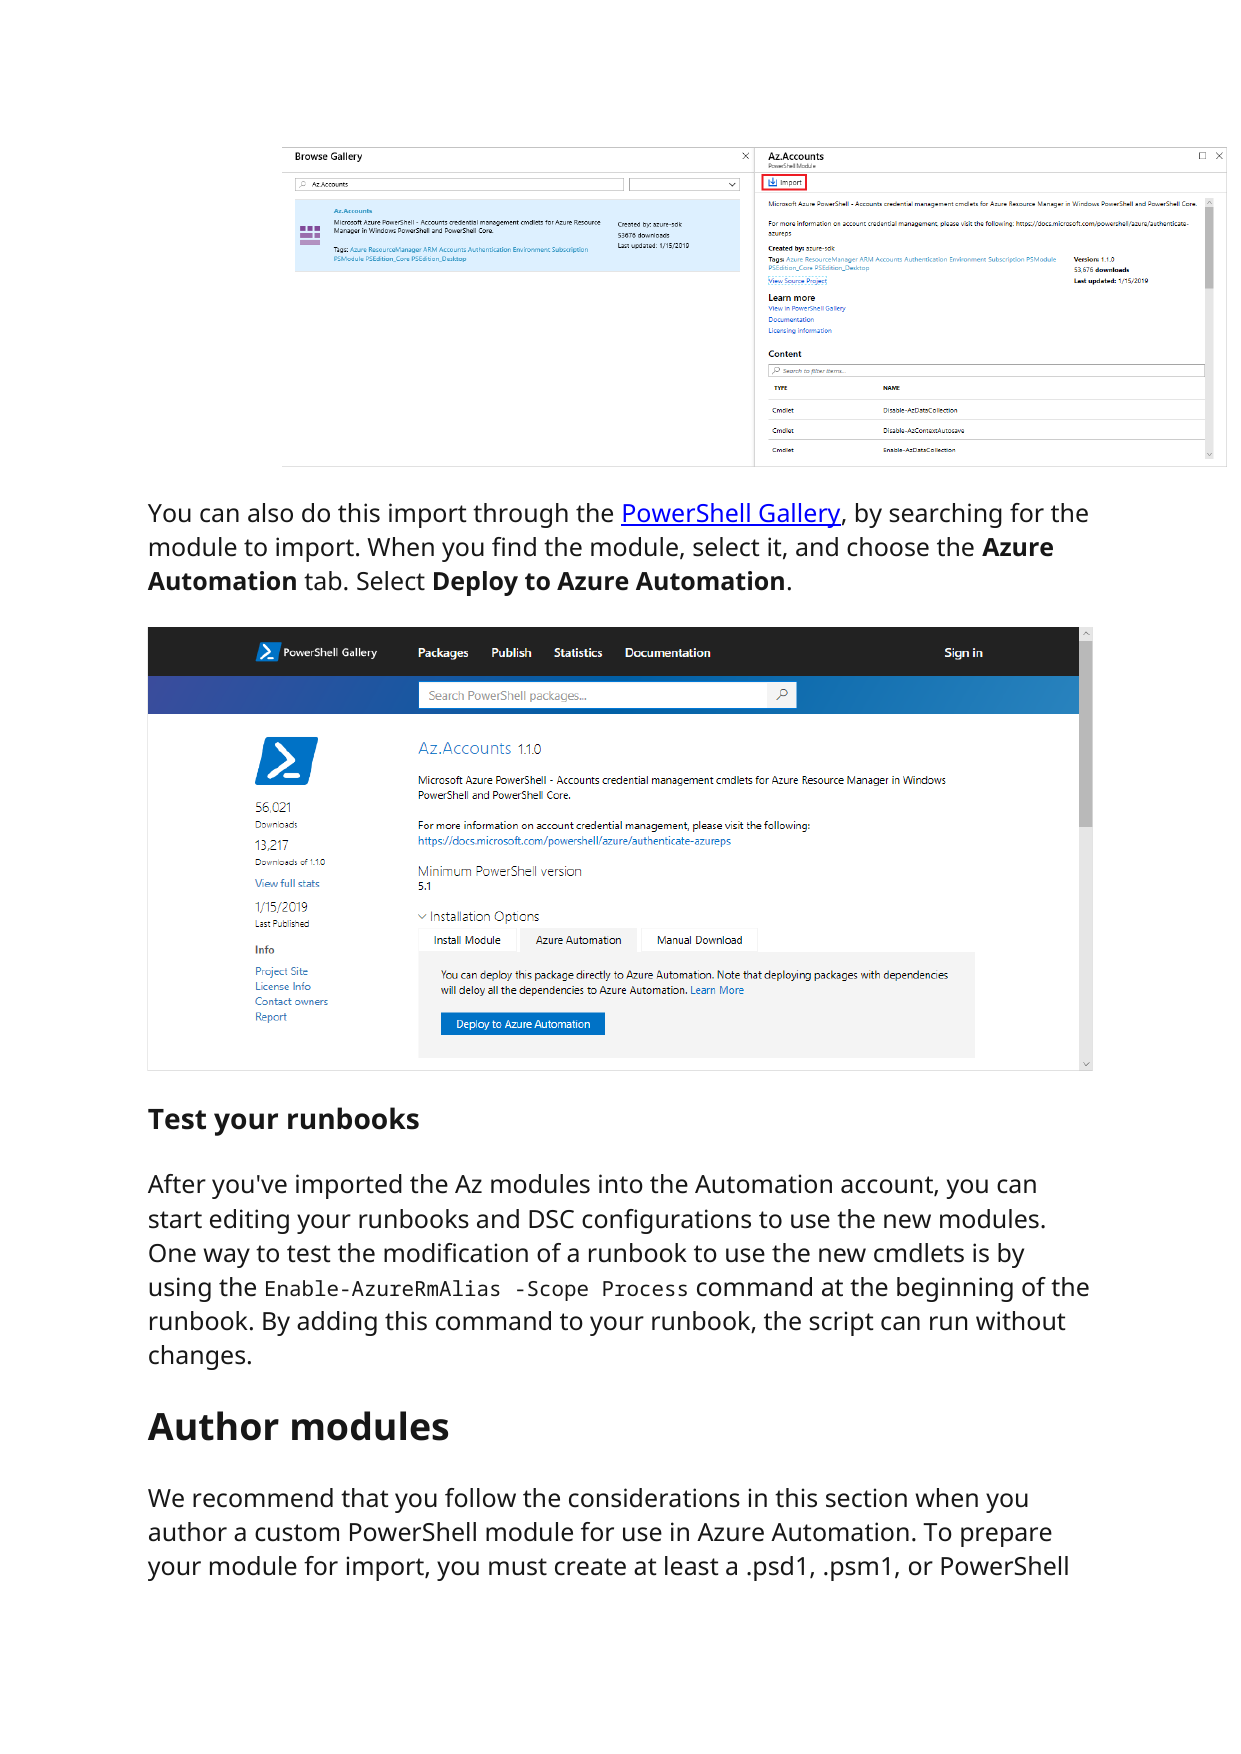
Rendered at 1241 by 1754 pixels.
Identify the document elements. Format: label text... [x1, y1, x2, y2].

text Test your runbooks [148, 1100, 1093, 1138]
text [148, 1481, 1093, 1583]
picture [147, 627, 1093, 1071]
text Author modules [148, 1401, 1093, 1452]
text After you've imported the Az modules into the Automation account, you can start editing your runbooks and DSC configurations to use the new modules. One way to test the modification of a runbook to use the new cmdlets is by using the Enable-AzureRmAlias -Scope Process command at the beginning of the runbook. By adding this command to your runbook, the script can run without changes. [148, 1167, 1093, 1372]
text You can also do this import through the PowerShell Gallery, by searching for the module to import. When you find the module, select it, and choose the Azure Automation tab. Select Deploy to Azure Automation. [148, 496, 1093, 598]
picture [282, 147, 1227, 467]
